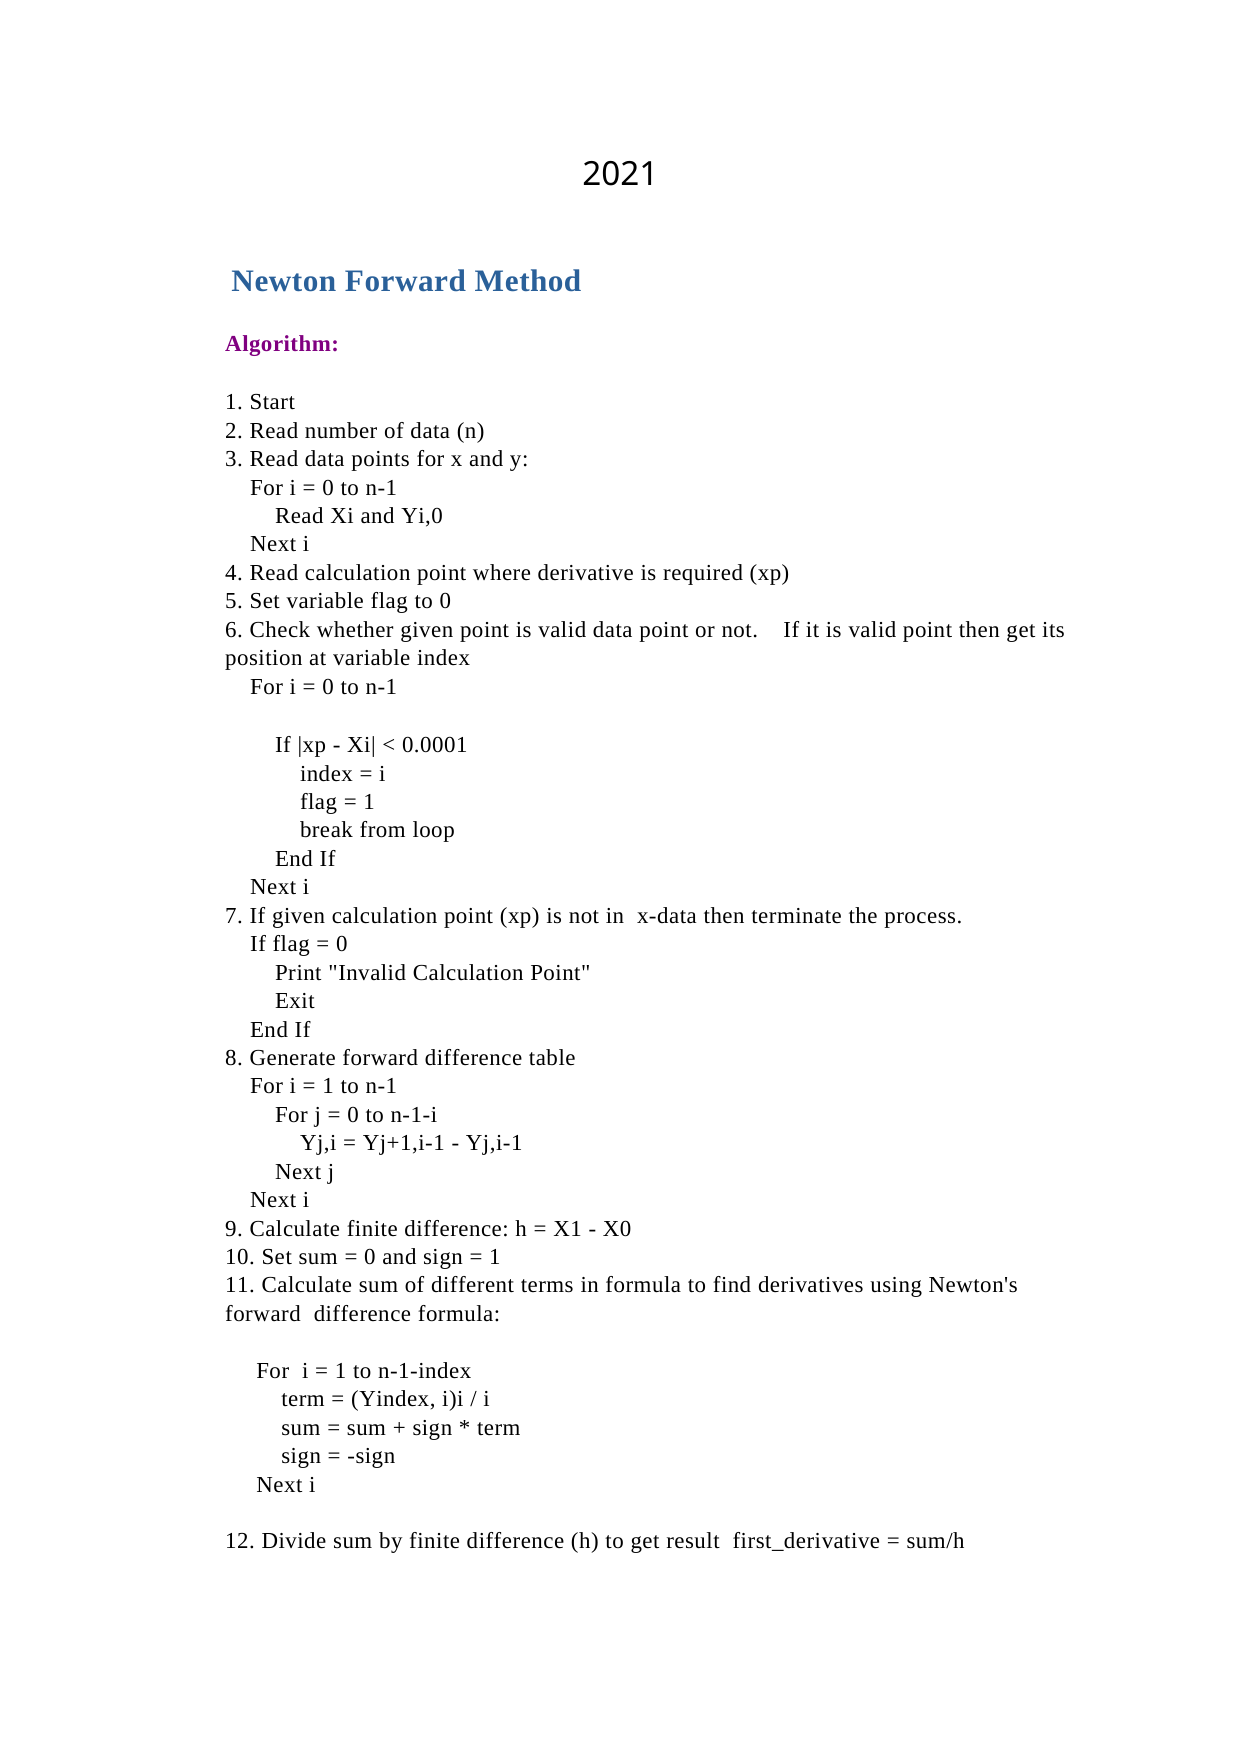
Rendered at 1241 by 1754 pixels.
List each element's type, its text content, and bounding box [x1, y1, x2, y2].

list For i = 0 to n-1 [225, 673, 1090, 699]
list Next i [225, 1186, 1090, 1213]
list For j = 0 to n-1-i [225, 1101, 1090, 1127]
list Yj,i = Yj+1,i-1 - Yj,i-1 [225, 1129, 1090, 1156]
list If flag = 0 [225, 930, 1090, 957]
list Print "Invalid Calculation Point" [225, 959, 1090, 985]
list For i = 1 to n-1-index [225, 1357, 1090, 1383]
list End If [225, 1016, 1090, 1042]
list 9. Calculate finite difference: h = X1 - X0 [225, 1215, 1090, 1241]
list Next j [225, 1158, 1090, 1184]
list 4. Read calculation point where derivative is required (xp) [225, 559, 1090, 585]
list 11. Calculate sum of different terms in formula to find derivatives using Newton's forward difference formula: [225, 1272, 1090, 1326]
list sum = sum + sign * term [225, 1414, 1090, 1440]
list 12. Divide sum by finite difference (h) to get result first_derivative = sum/h [225, 1527, 1090, 1554]
list Exit [225, 987, 1090, 1013]
list 3. Read data points for x and y: [225, 445, 1090, 472]
list 1. Start [225, 388, 1090, 415]
list index = i [225, 760, 1090, 786]
list Read Xi and Yi,0 [225, 502, 1090, 528]
list Next i [225, 1471, 1090, 1497]
list 6. Check whether given point is valid data point or not. If it is valid point then get its position at variable index [225, 616, 1090, 671]
list For i = 1 to n-1 [225, 1072, 1090, 1099]
list Algorithm: [225, 330, 1090, 356]
list sign = -sign [225, 1442, 1090, 1468]
list If |xp - Xi| < 0.0001 [225, 731, 1090, 758]
list flag = 1 [225, 788, 1090, 814]
list 10. Set sum = 0 and sign = 1 [225, 1243, 1090, 1269]
list For i = 0 to n-1 [225, 474, 1090, 500]
list End If [225, 845, 1090, 871]
list Newton Forward Method [225, 262, 1090, 298]
list break from loop [225, 817, 1090, 843]
list 7. If given calculation point (xp) is not in x-data then terminate the process. [225, 902, 1090, 928]
list term = (Yindex, i)i / i [225, 1385, 1090, 1412]
list Next i [225, 873, 1090, 900]
list 5. Set variable flag to 0 [225, 587, 1090, 614]
list 8. Generate forward difference table [225, 1044, 1090, 1070]
text 2021 [150, 150, 1090, 195]
list 2. Read number of data (n) [225, 417, 1090, 443]
list Next i [225, 531, 1090, 557]
